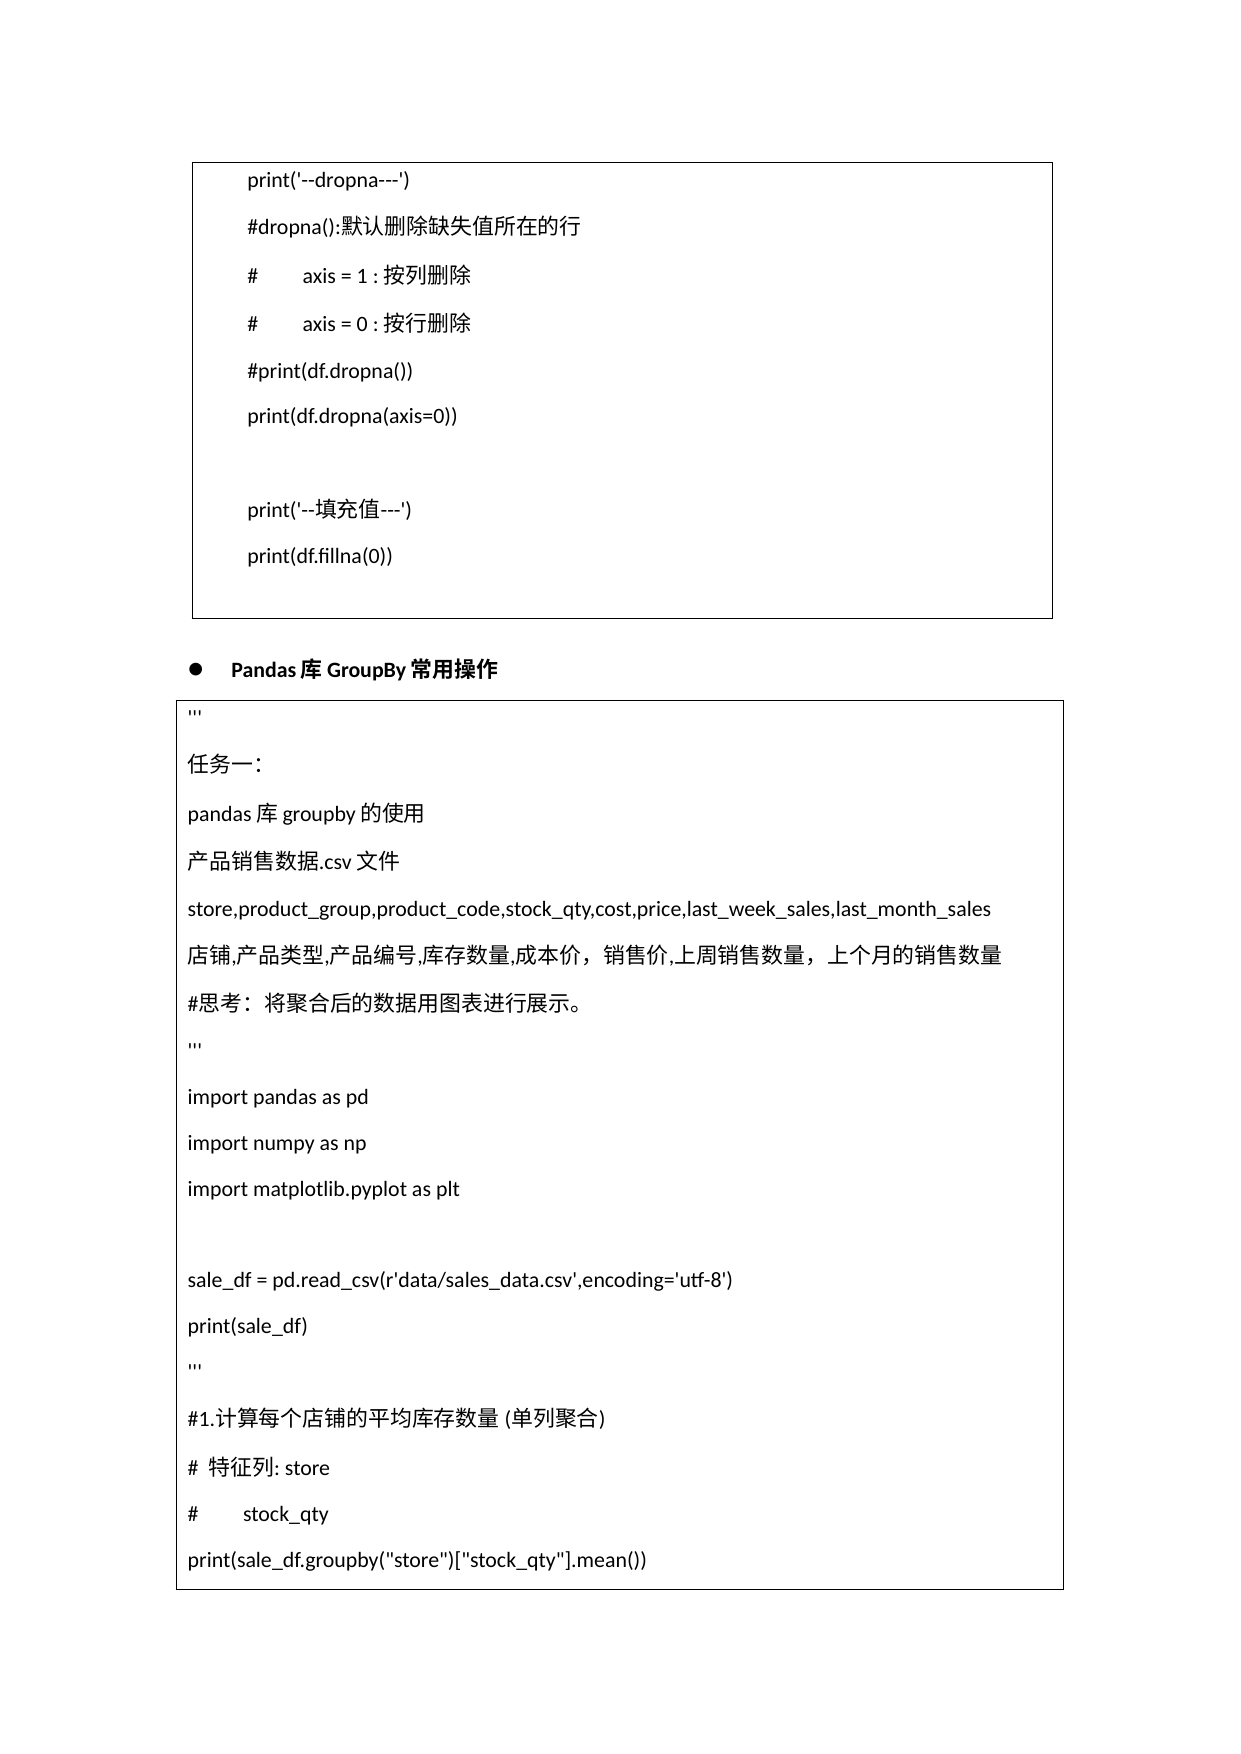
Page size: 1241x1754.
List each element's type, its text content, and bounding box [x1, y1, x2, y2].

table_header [177, 701, 1063, 1588]
list Pandas库GroupBy常用操作 [187, 652, 1053, 684]
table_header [193, 163, 1052, 618]
